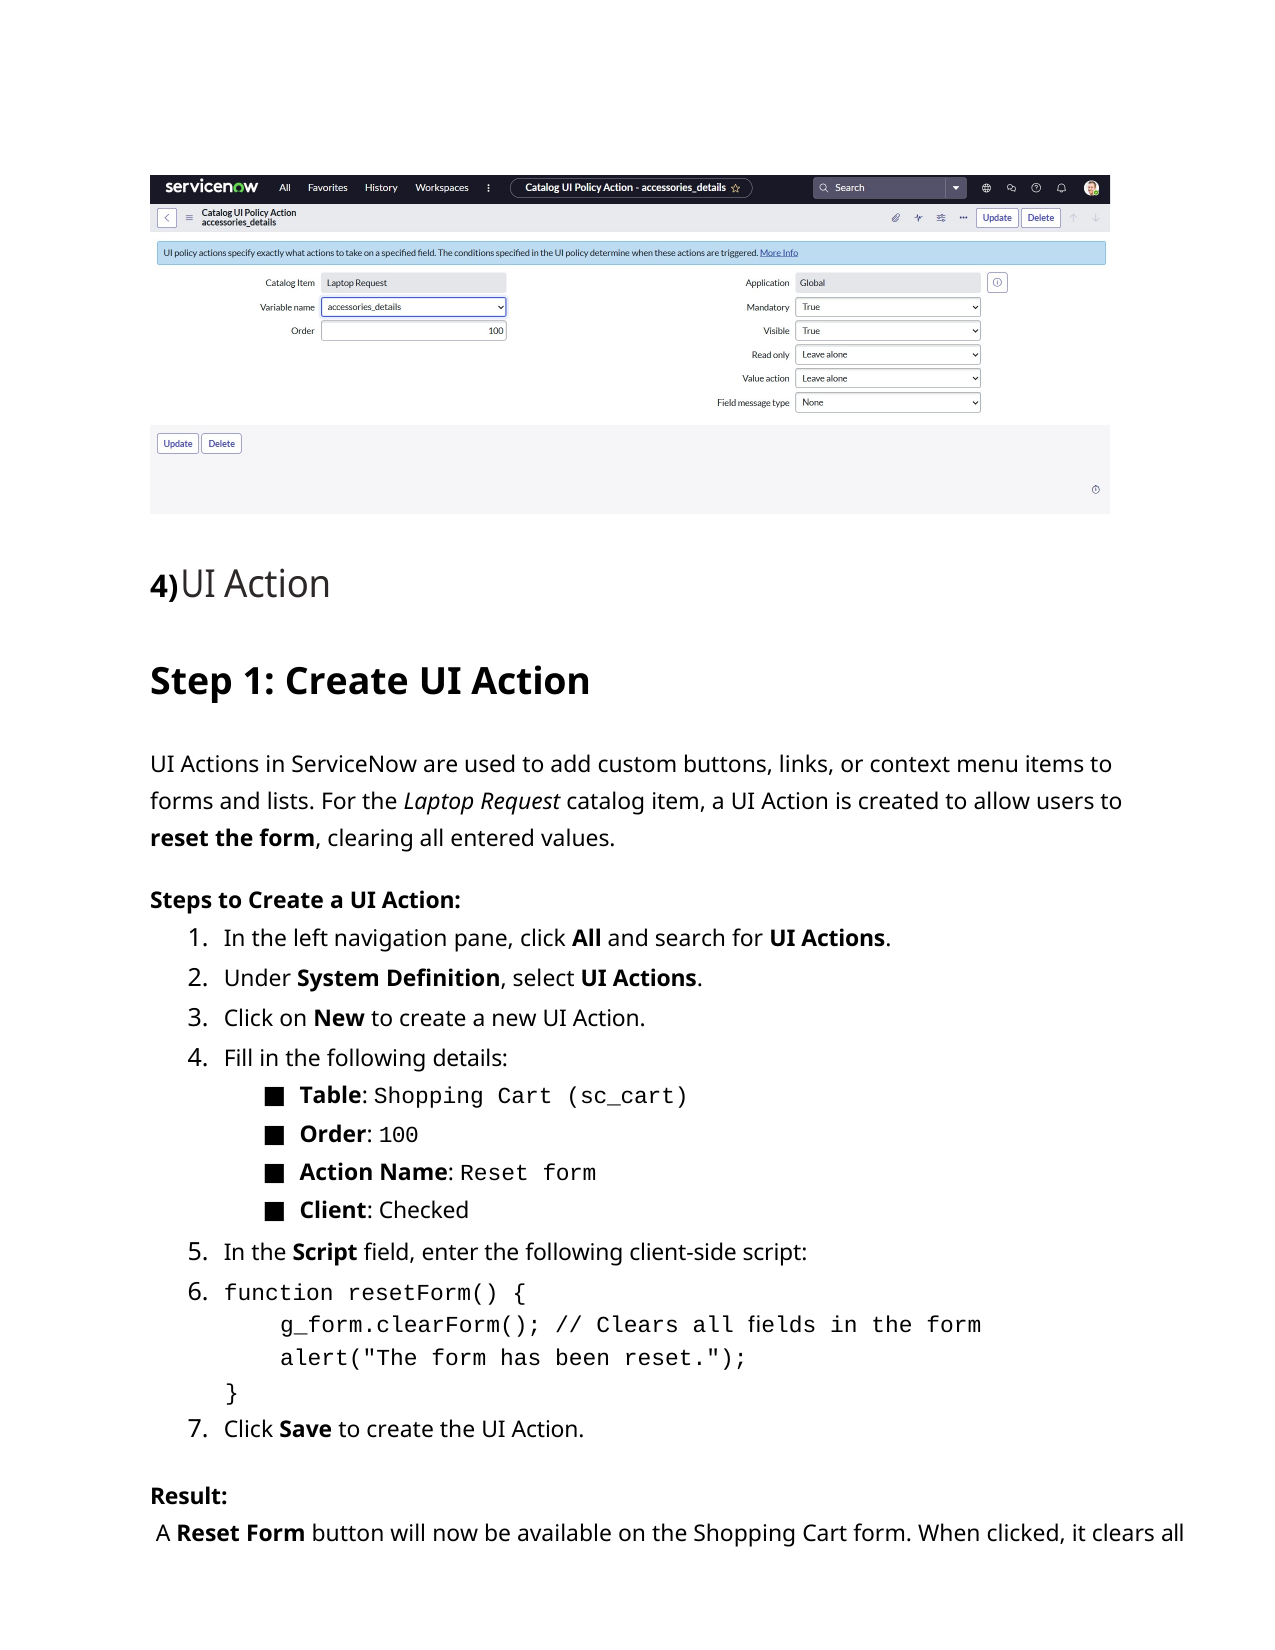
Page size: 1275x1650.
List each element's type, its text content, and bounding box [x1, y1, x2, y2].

list Click on New to create a new UI Action. [187, 1000, 1237, 1034]
text UI Actions in ServiceNow are used to add custom buttons, links, or context menu items to forms and lists. For the Laptop Request catalog item, a UI Action is created to allow users to reset the form, clearing all entered values. [150, 748, 1123, 853]
subtitle UI Action [150, 556, 1237, 608]
subtitle Step 1: Create UI Action [150, 655, 1237, 706]
text g_form.clearForm(); // Clears all ﬁelds in the form alert("The form has been reset."); [280, 1313, 1112, 1372]
list function resetForm() { [187, 1273, 1237, 1308]
list In the Script ﬁeld, enter the following client-side script: [187, 1233, 1237, 1268]
list Client: Checked [262, 1191, 1237, 1226]
list Action Name: Reset form [262, 1153, 1237, 1187]
list Order: 100 [262, 1115, 1237, 1149]
subtitle Steps to Create a UI Action: [150, 884, 1237, 915]
list In the left navigation pane, click All and search for UI Actions. [187, 920, 1237, 954]
text A Reset Form button will now be available on the Shopping Cart form. When clicked, it clears all [156, 1517, 1237, 1548]
list Click Save to create the UI Action. [187, 1411, 1237, 1445]
list Under System Deﬁnition, select UI Actions. [187, 960, 1237, 994]
text } [225, 1381, 1237, 1407]
list Table: Shopping Cart (sc_cart) [262, 1077, 1237, 1111]
picture [150, 175, 1110, 514]
subtitle Result: [150, 1480, 1237, 1512]
list Fill in the following details: [187, 1040, 1237, 1074]
